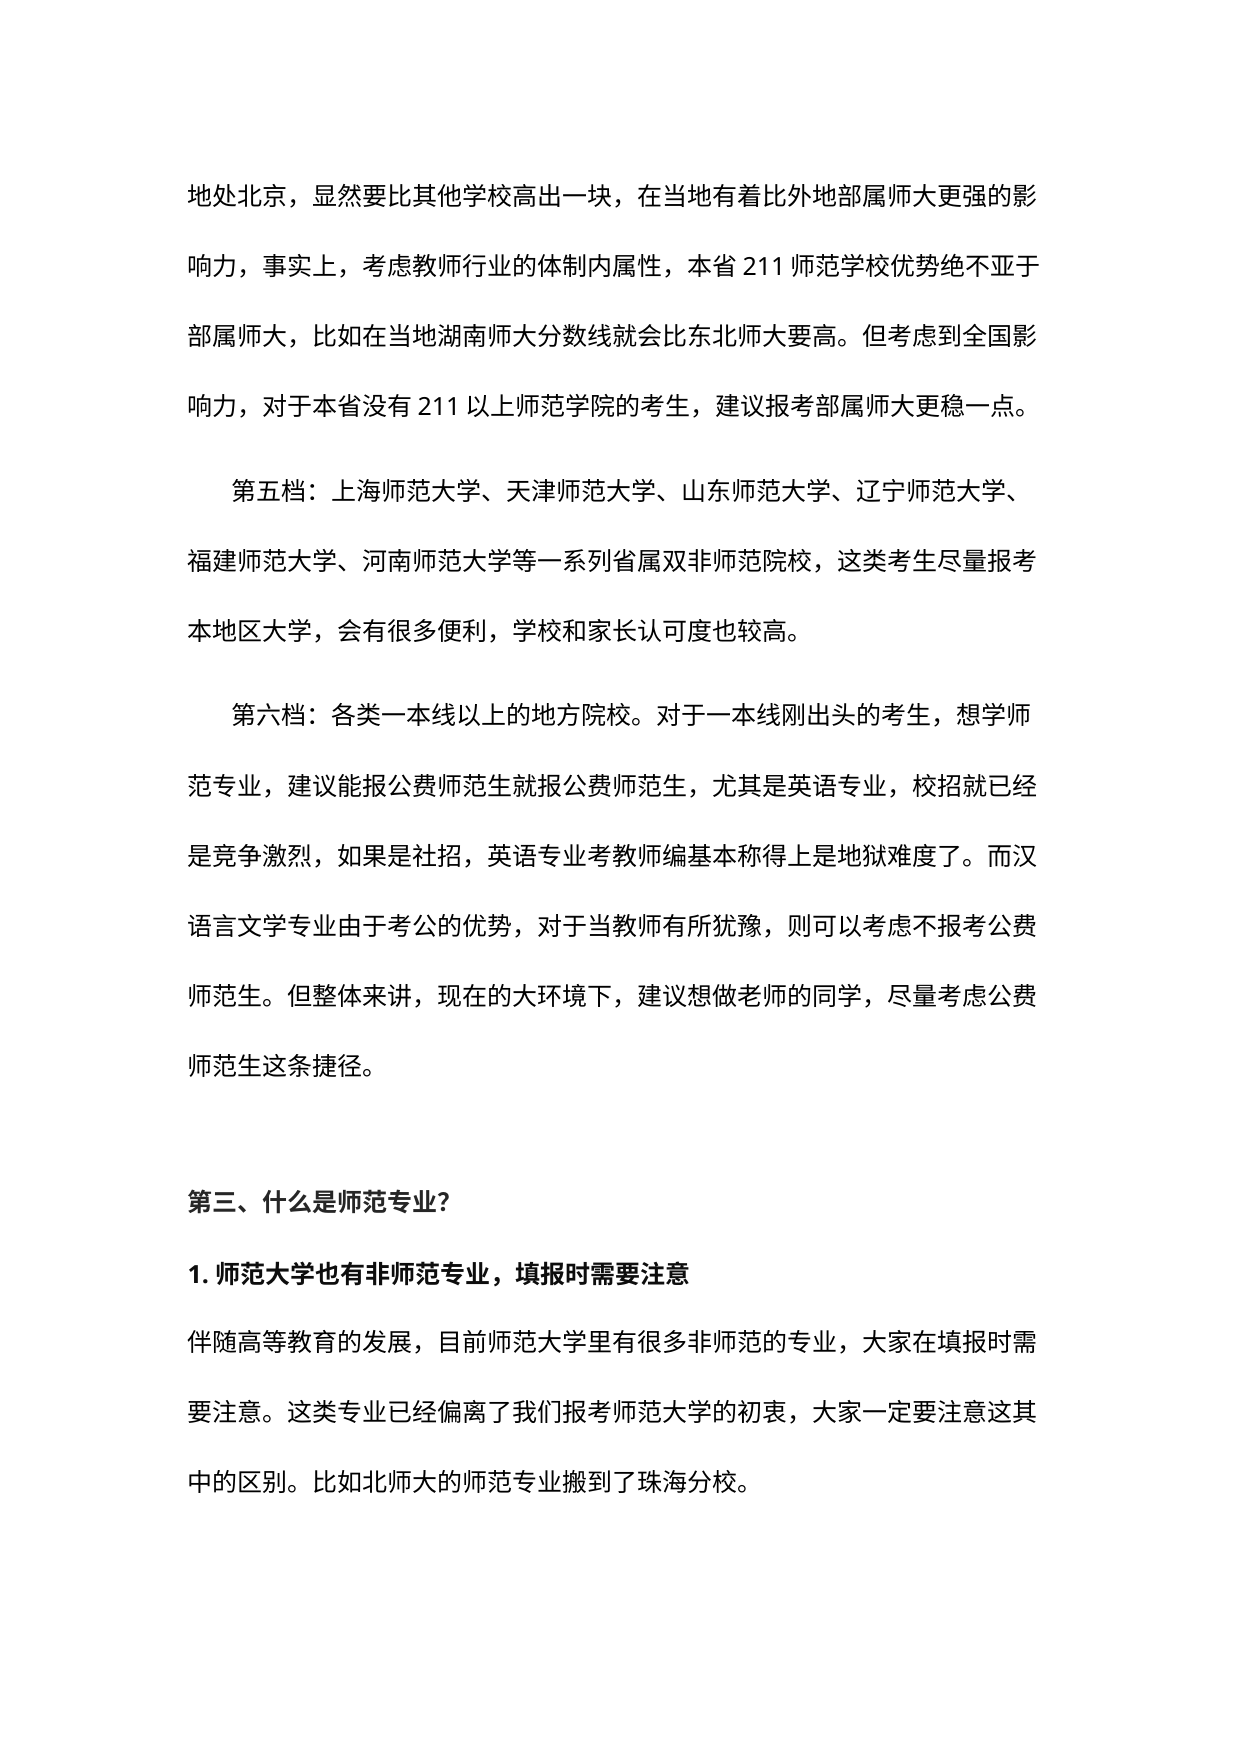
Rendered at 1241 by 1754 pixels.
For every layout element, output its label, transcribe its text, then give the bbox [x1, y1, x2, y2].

text 第五档：上海师范大学、天津师范大学、山东师范大学、辽宁师范大学、福建师范大学、河南师范大学等一系列省属双非师范院校，这类考生尽量报考本地区大学，会有很多便利，学校和家长认可度也较高。 [187, 457, 1053, 662]
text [187, 162, 1053, 437]
text 第六档：各类一本线以上的地方院校。对于一本线刚出头的考生，想学师范专业，建议能报公费师范生就报公费师范生，尤其是英语专业，校招就已经是竞争激烈，如果是社招，英语专业考教师编基本称得上是地狱难度了。而汉语言文学专业由于考公的优势，对于当教师有所犹豫，则可以考虑不报考公费师范生。但整体来讲，现在的大环境下，建议想做老师的同学，尽量考虑公费师范生这条捷径。 [187, 681, 1053, 1097]
text 伴随高等教育的发展，目前师范大学里有很多非师范的专业，大家在填报时需要注意。这类专业已经偏离了我们报考师范大学的初衷，大家一定要注意这其中的区别。比如北师大的师范专业搬到了珠海分校。 [187, 1308, 1053, 1513]
subtitle 1. 师范大学也有非师范专业，填报时需要注意 [187, 1240, 1053, 1305]
subtitle 第三、什么是师范专业？ [187, 1168, 1053, 1233]
